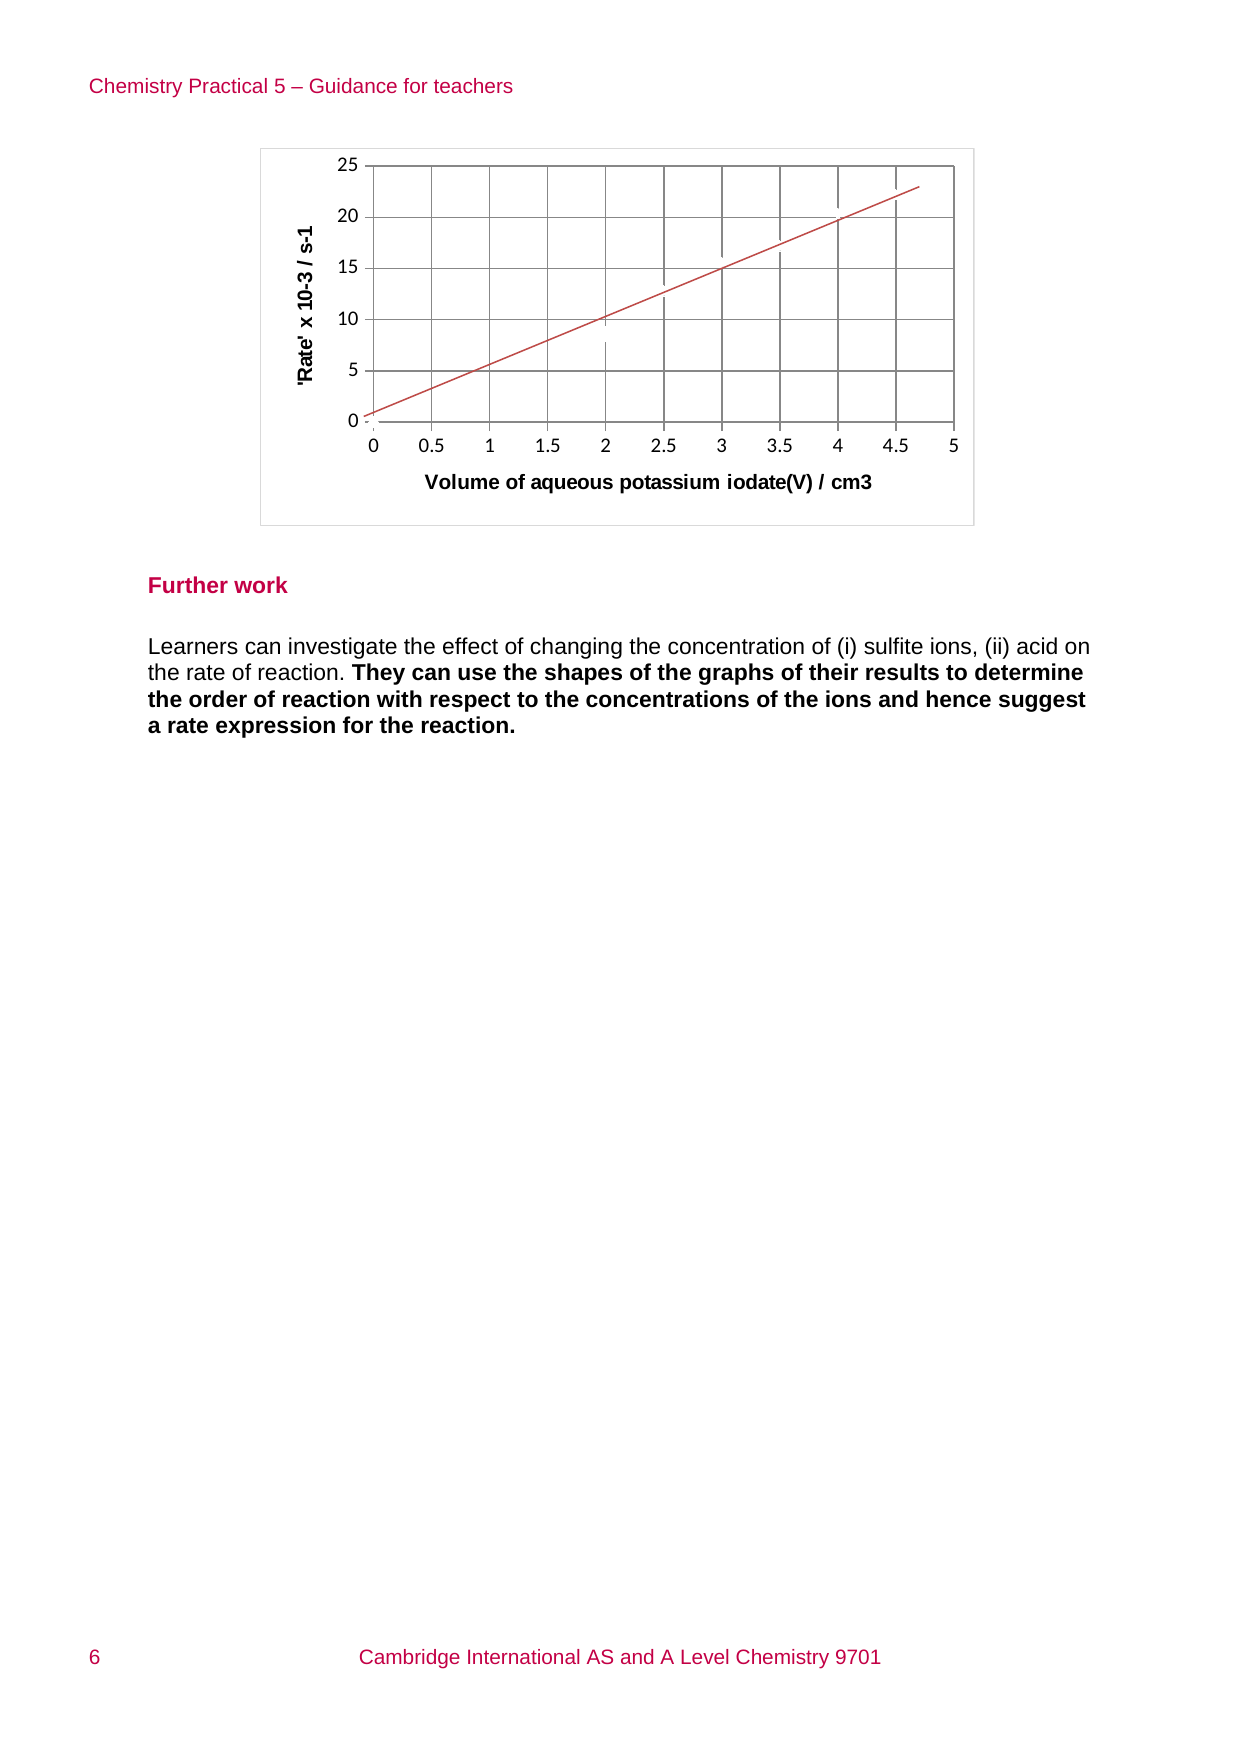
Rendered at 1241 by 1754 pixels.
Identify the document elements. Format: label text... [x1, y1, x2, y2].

text Further work [148, 572, 1092, 599]
text Learners can investigate the effect of changing the concentration of (i) sulfite ions, (ii) acid on the rate of reaction. They can use the shapes of the graphs of their results to determine the order of reaction with respect to the concentrations of the ions and hence suggest a rate expression for the reaction. [148, 633, 1092, 738]
